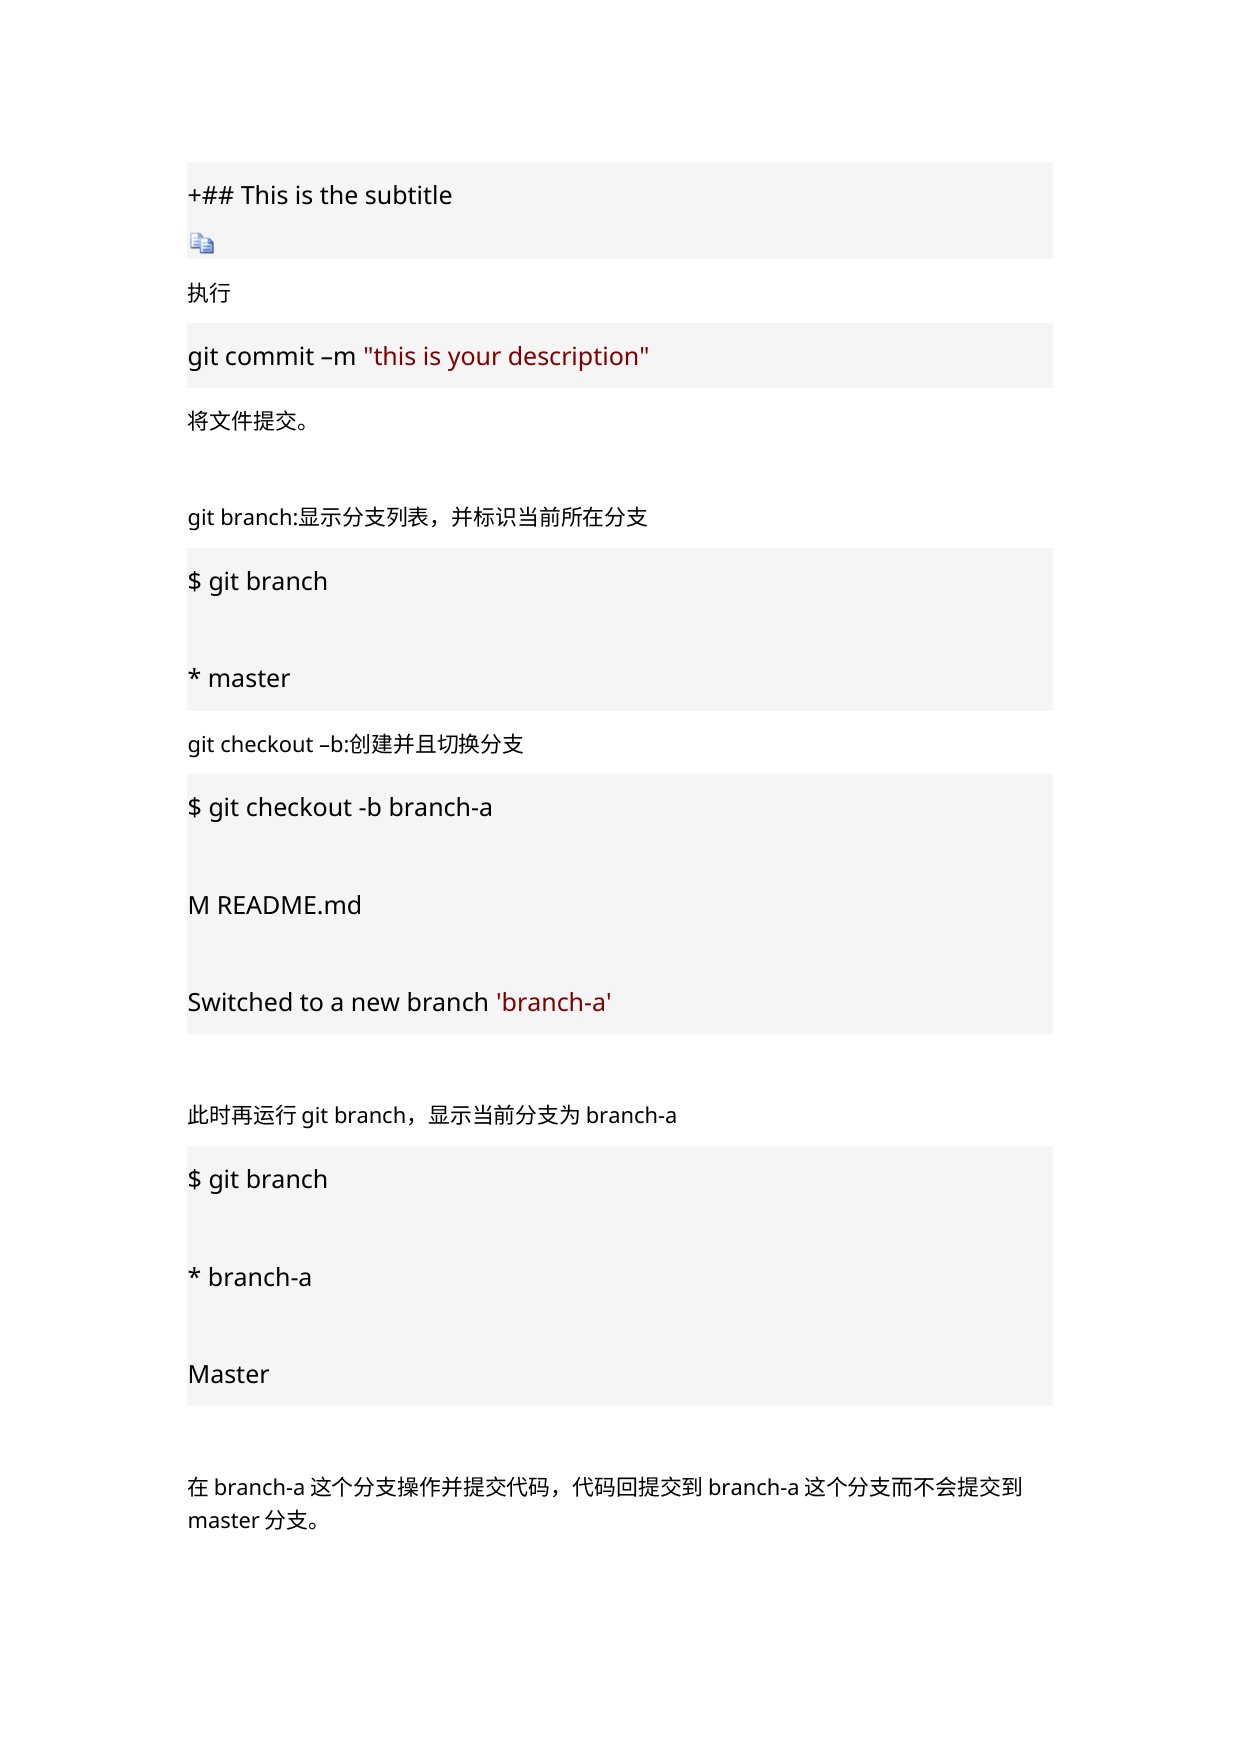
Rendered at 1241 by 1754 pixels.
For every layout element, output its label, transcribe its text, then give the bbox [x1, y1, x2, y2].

text 在branch-a这个分支操作并提交代码，代码回提交到branch-a这个分支而不会提交到master分支。 [187, 1470, 1053, 1535]
text Switched to a new branch 'branch-a' [187, 969, 1053, 1034]
text $ git branch [187, 548, 1053, 613]
text 执行 [187, 275, 1053, 308]
text Master [187, 1341, 1053, 1406]
text +## This is the subtitle [187, 162, 1053, 227]
text git checkout –b:创建并且切换分支 [187, 726, 1053, 759]
text git commit –m "this is your description" [187, 323, 1053, 388]
text 此时再运行git branch，显示当前分支为branch-a [187, 1098, 1053, 1131]
text * master [187, 646, 1053, 711]
text git branch:显示分支列表，并标识当前所在分支 [187, 500, 1053, 533]
text * branch-a [187, 1244, 1053, 1309]
text $ git checkout -b branch-a [187, 774, 1053, 839]
text 将文件提交。 [187, 404, 1053, 436]
picture [187, 227, 219, 259]
text $ git branch [187, 1146, 1053, 1211]
text M README.md [187, 872, 1053, 937]
